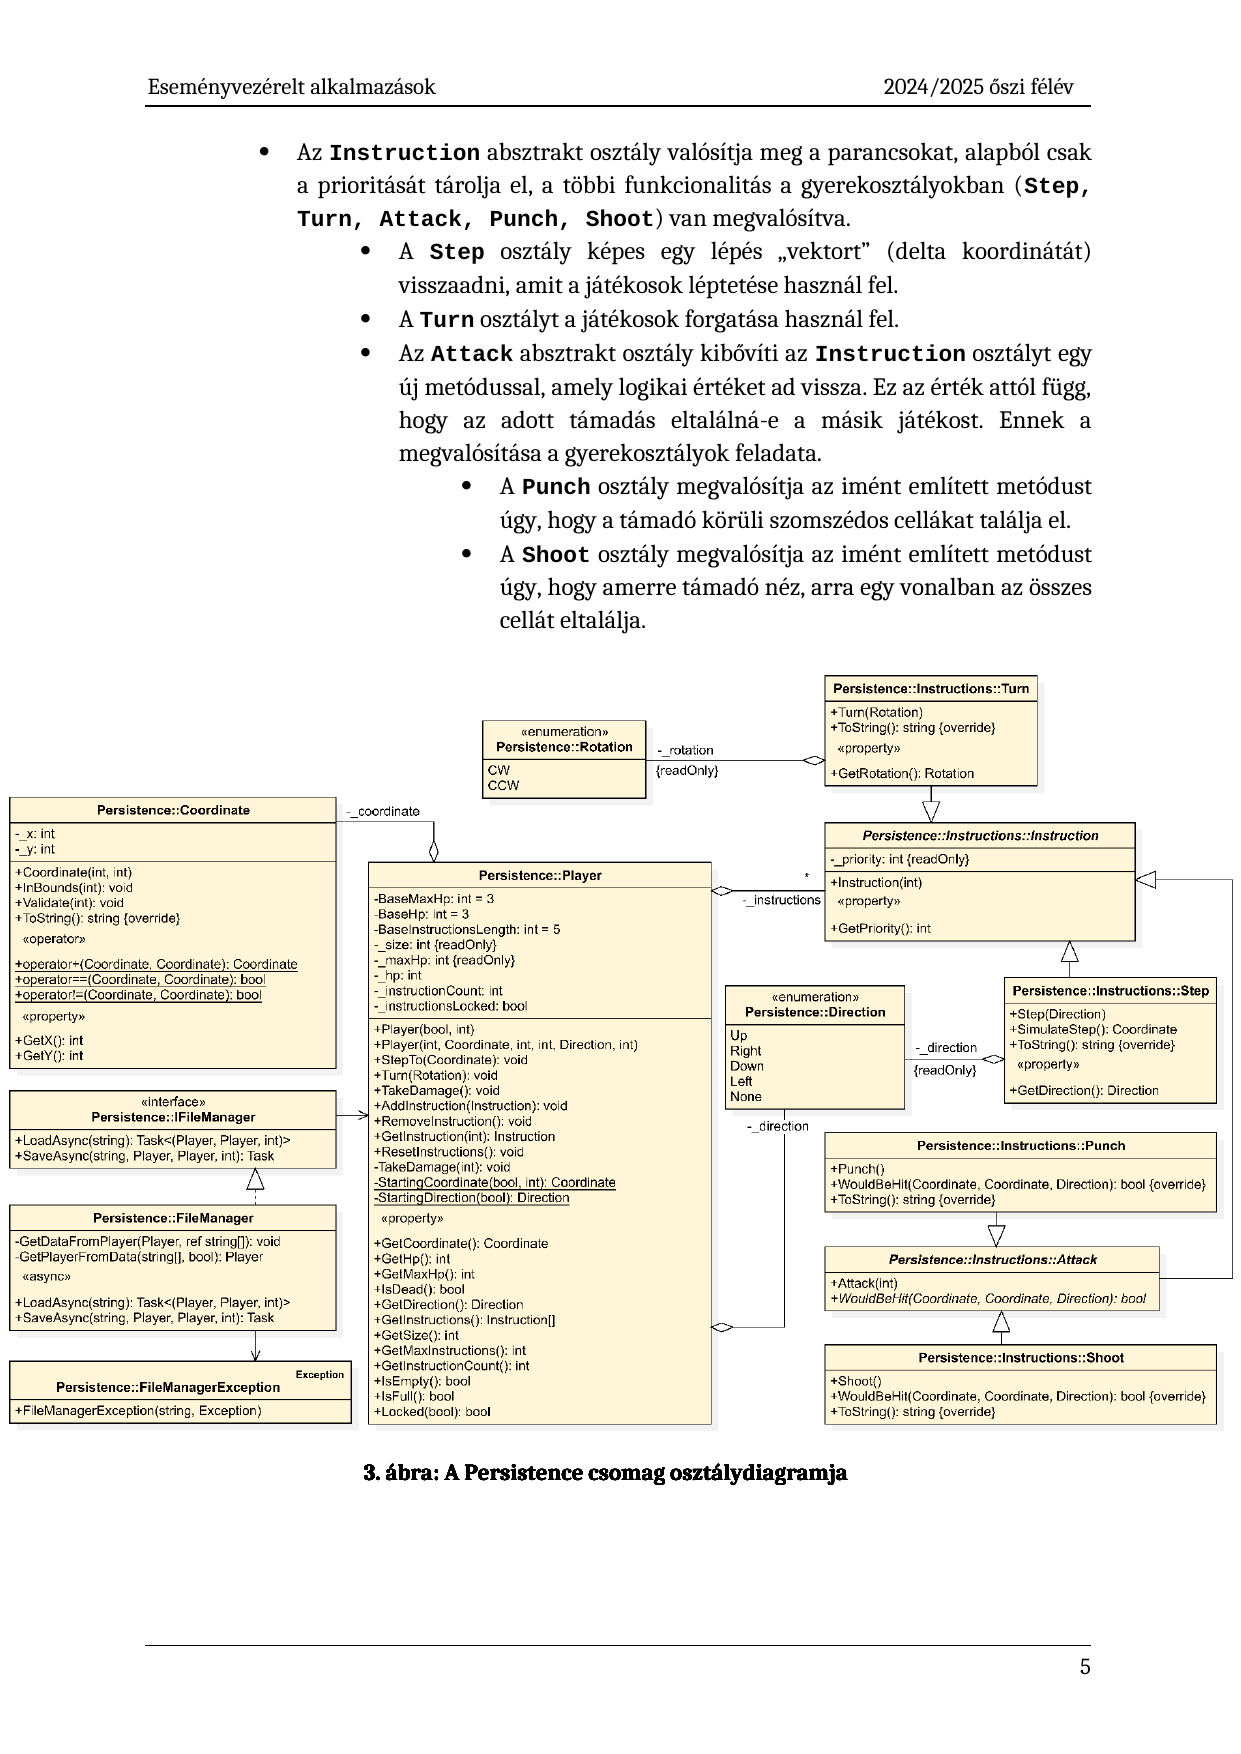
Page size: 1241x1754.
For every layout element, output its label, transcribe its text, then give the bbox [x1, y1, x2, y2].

list A Shoot osztály megvalósítja az imént említett metódust úgy, hogy amerre támadó néz, arra egy vonalban az összes cellát eltalálja. [462, 539, 1093, 635]
list Az Instruction absztrakt osztály valósítja meg a parancsokat, alapból csak a prioritását tárolja el, a többi funkcionalitás a gyerekosztályokban (Step, Turn, Attack, Punch, Shoot) van megvalósítva. [260, 137, 1093, 233]
list A Step osztály képes egy lépés „vektort” (delta koordinátát) visszaadni, amit a játékosok léptetése használ fel. [361, 237, 1093, 300]
picture [9, 675, 1233, 1431]
list A Punch osztály megvalósítja az imént említett metódust úgy, hogy a támadó körüli szomszédos cellákat találja el. [462, 472, 1093, 535]
list Az Attack absztrakt osztály kibővíti az Instruction osztályt egy új metódussal, amely logikai értéket ad vissza. Ez az érték attól függ, hogy az adott támadás eltalálná-e a másik játékost. Ennek a megvalósítása a gyerekosztályok feladata. [361, 339, 1093, 467]
list A Turn osztályt a játékosok forgatása használ fel. [361, 304, 1093, 334]
